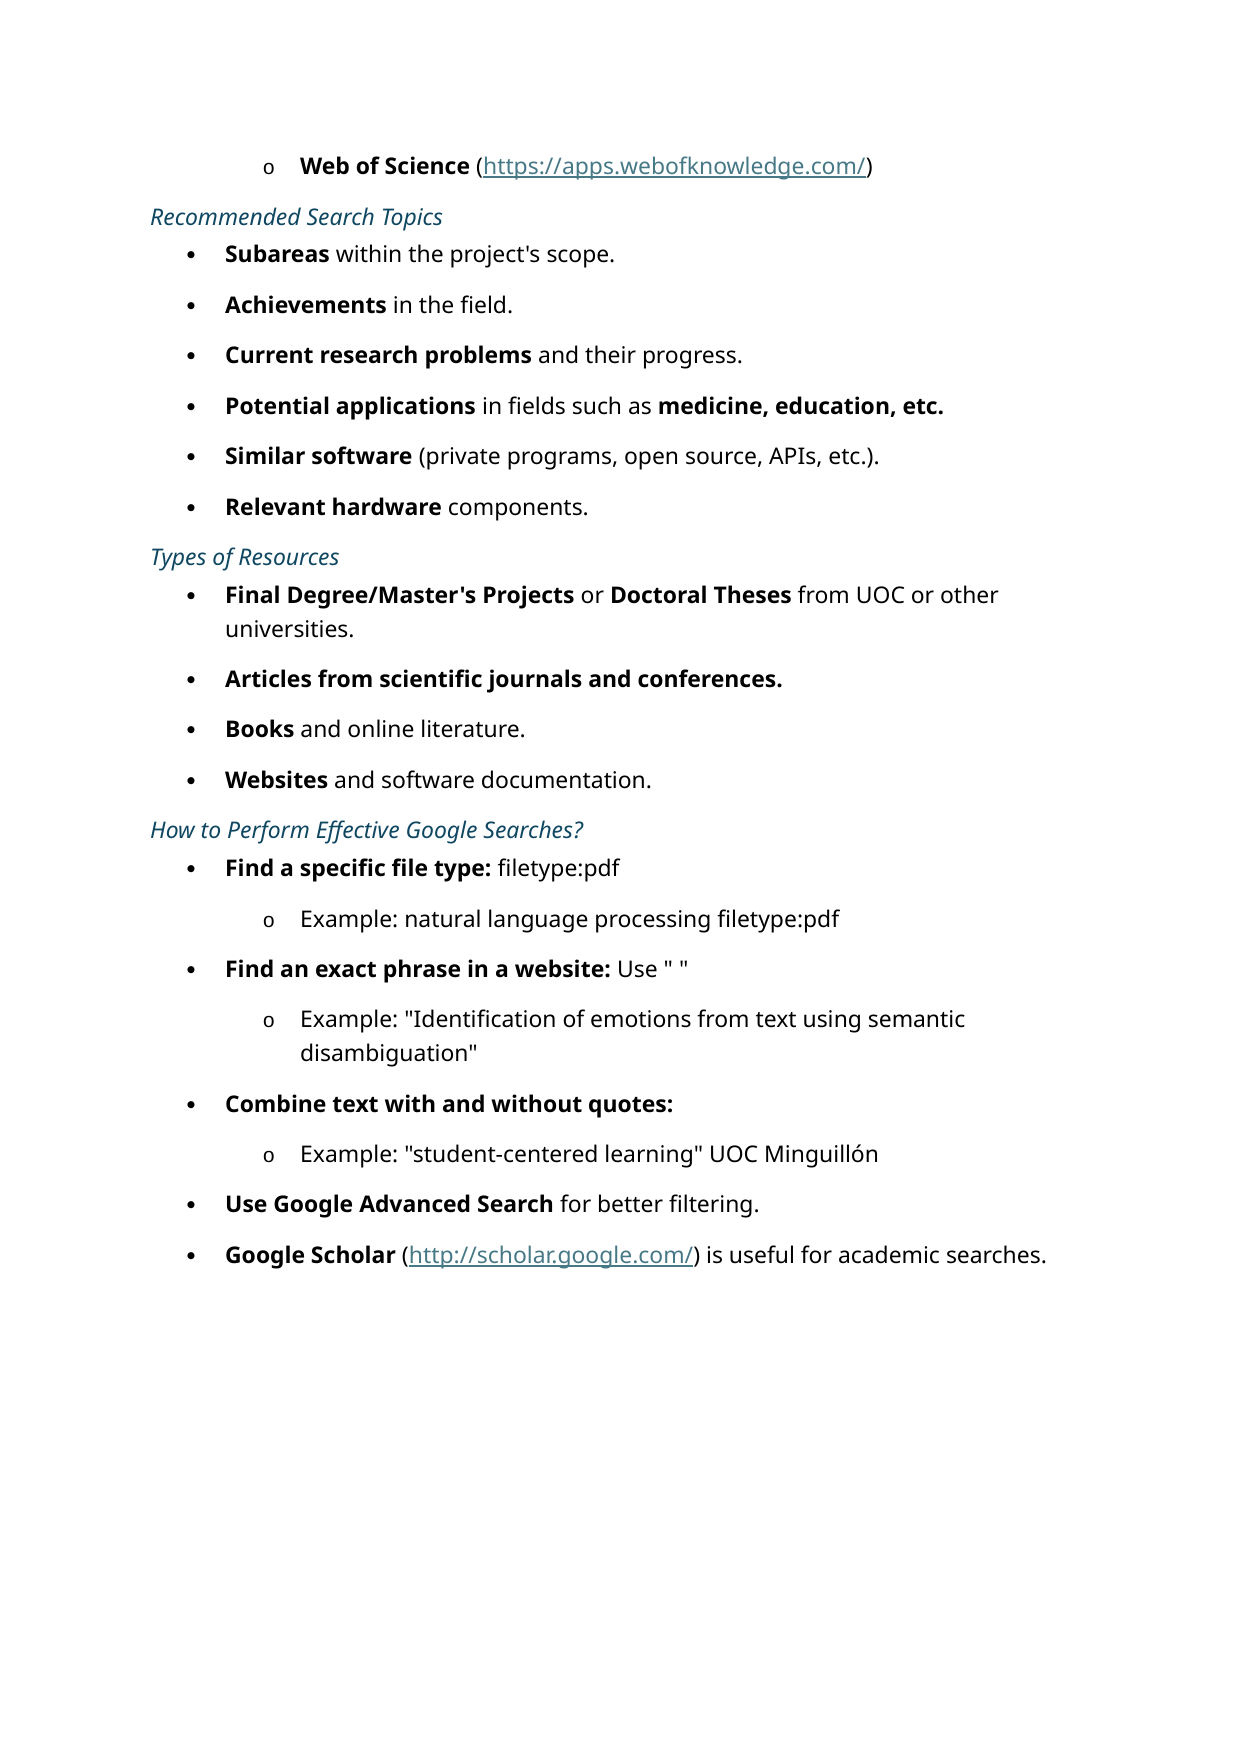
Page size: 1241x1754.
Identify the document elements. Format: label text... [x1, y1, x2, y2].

subtitle Types of Resources [150, 541, 1090, 572]
list Find a specific file type: filetype:pdf [187, 852, 1090, 883]
list Current research problems and their progress. [187, 339, 1090, 370]
list Similar software (private programs, open source, APIs, etc.). [187, 440, 1090, 471]
list Subareas within the project's scope. [187, 238, 1090, 269]
list Potential applications in fields such as medicine, education, etc. [187, 389, 1090, 421]
subtitle Recommended Search Topics [150, 200, 1090, 232]
list Use Google Advanced Search for better filtering. [187, 1188, 1090, 1219]
list Example: natural language processing filetype:pdf [262, 902, 1090, 934]
list Final Degree/Master's Projects or Doctoral Theses from UOC or other universities. [187, 579, 1090, 644]
subtitle How to Perform Effective Google Searches? [150, 814, 1090, 845]
list Books and online literature. [187, 713, 1090, 744]
list Relevant hardware components. [187, 490, 1090, 522]
list Websites and software documentation. [187, 764, 1090, 795]
list Achievements in the field. [187, 289, 1090, 320]
list Example: "student-centered learning" UOC Minguillón [262, 1138, 1090, 1169]
list Google Scholar (http://scholar.google.com/) is useful for academic searches. [187, 1239, 1090, 1270]
list Combine text with and without quotes: [187, 1087, 1090, 1119]
list Find an exact phrase in a website: Use " " [187, 953, 1090, 984]
list Web of Science (https://apps.webofknowledge.com/) [262, 150, 1090, 181]
list Articles from scientific journals and conferences. [187, 663, 1090, 694]
list Example: "Identification of emotions from text using semantic disambiguation" [262, 1003, 1090, 1068]
